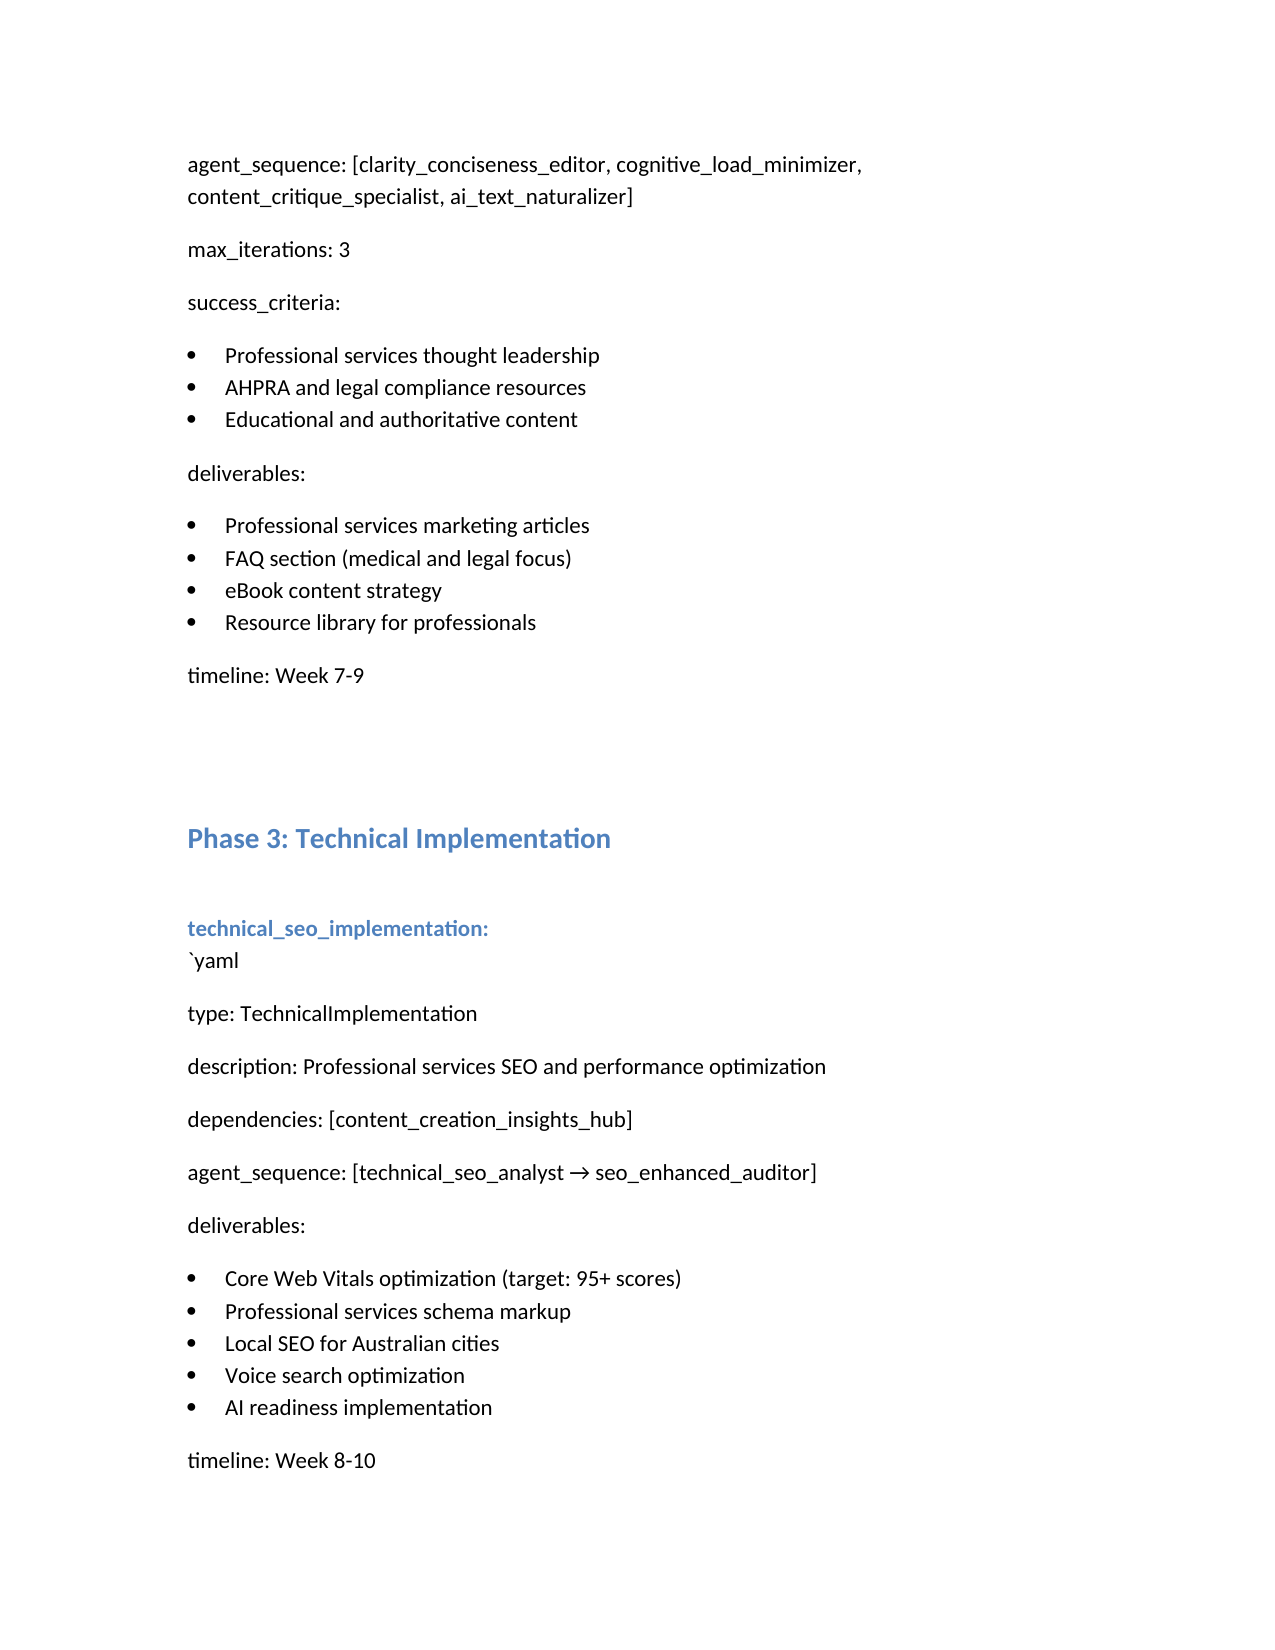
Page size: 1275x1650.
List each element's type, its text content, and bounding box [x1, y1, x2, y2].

list Core Web Vitals optimization (target: 95+ scores) [187, 1264, 1087, 1293]
list AI readiness implementation [187, 1393, 1087, 1421]
text description: Professional services SEO and performance optimization [187, 1052, 1087, 1081]
text deliverables: [187, 1212, 1087, 1239]
text timeline: Week 8-10 [187, 1446, 1087, 1474]
list Professional services marketing articles [187, 512, 1087, 540]
text timeline: Week 7-9 [187, 661, 1087, 689]
text success_criteria: [187, 288, 1087, 316]
list FAQ section (medical and legal focus) [187, 544, 1087, 572]
list Professional services schema markup [187, 1297, 1087, 1325]
list Local SEO for Australian cities [187, 1329, 1087, 1357]
text agent_sequence: [clarity_conciseness_editor, cognitive_load_minimizer, content_critique_specialist, ai_text_naturalizer] [187, 150, 1087, 210]
list Voice search optimization [187, 1361, 1087, 1389]
text dependencies: [content_creation_insights_hub] [187, 1106, 1087, 1133]
list Educational and authoritative content [187, 406, 1087, 434]
list Resource library for professionals [187, 608, 1087, 636]
text agent_sequence: [technical_seo_analyst → seo_enhanced_auditor] [187, 1158, 1087, 1187]
list Professional services thought leadership [187, 341, 1087, 369]
subtitle technical_seo_implementation: [187, 914, 1087, 942]
list AHPRA and legal compliance resources [187, 373, 1087, 401]
text `yaml [187, 946, 1087, 974]
text max_iterations: 3 [187, 235, 1087, 263]
subtitle Phase 3: Technical Implementation [187, 820, 1087, 856]
list eBook content strategy [187, 576, 1087, 604]
text type: TechnicalImplementation [187, 999, 1087, 1027]
text deliverables: [187, 459, 1087, 487]
